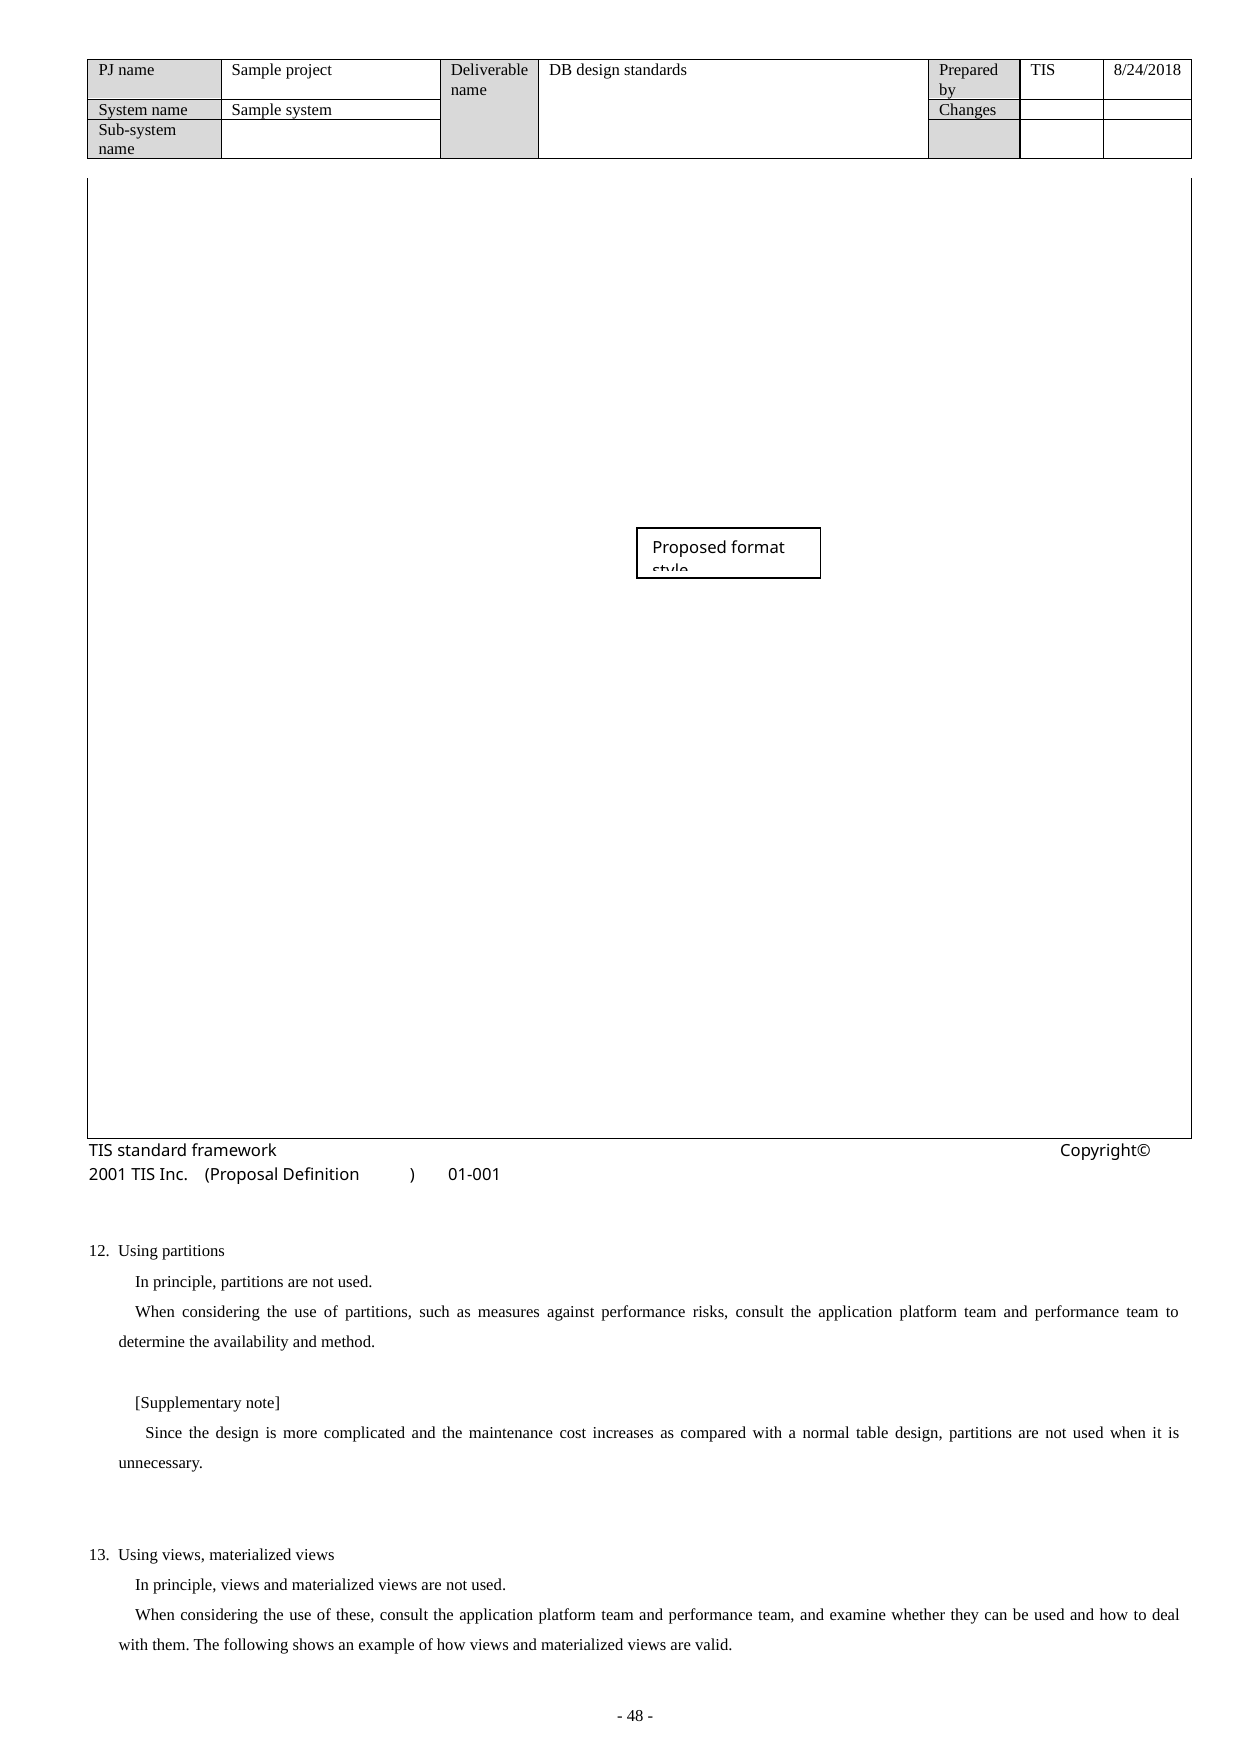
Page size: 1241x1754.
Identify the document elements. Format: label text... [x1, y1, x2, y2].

text In principle, views and materialized views are not used. [118, 1569, 1181, 1599]
subtitle Using views, materialized views [89, 1539, 1181, 1569]
text When considering the use of partitions, such as measures against performance risks, consult the application platform team and performance team to determine the availability and method. [118, 1296, 1181, 1357]
text [Supplementary note] [118, 1387, 1181, 1417]
subtitle Using partitions [89, 1236, 1181, 1266]
text Since the design is more complicated and the maintenance cost increases as compared with a normal table design, partitions are not used when it is unnecessary. [118, 1417, 1181, 1478]
text In principle, partitions are not used. [118, 1266, 1181, 1296]
text When considering the use of these, consult the application platform team and performance team, and examine whether they can be used and how to deal with them. The following shows an example of how views and materialized views are valid. [118, 1599, 1181, 1660]
